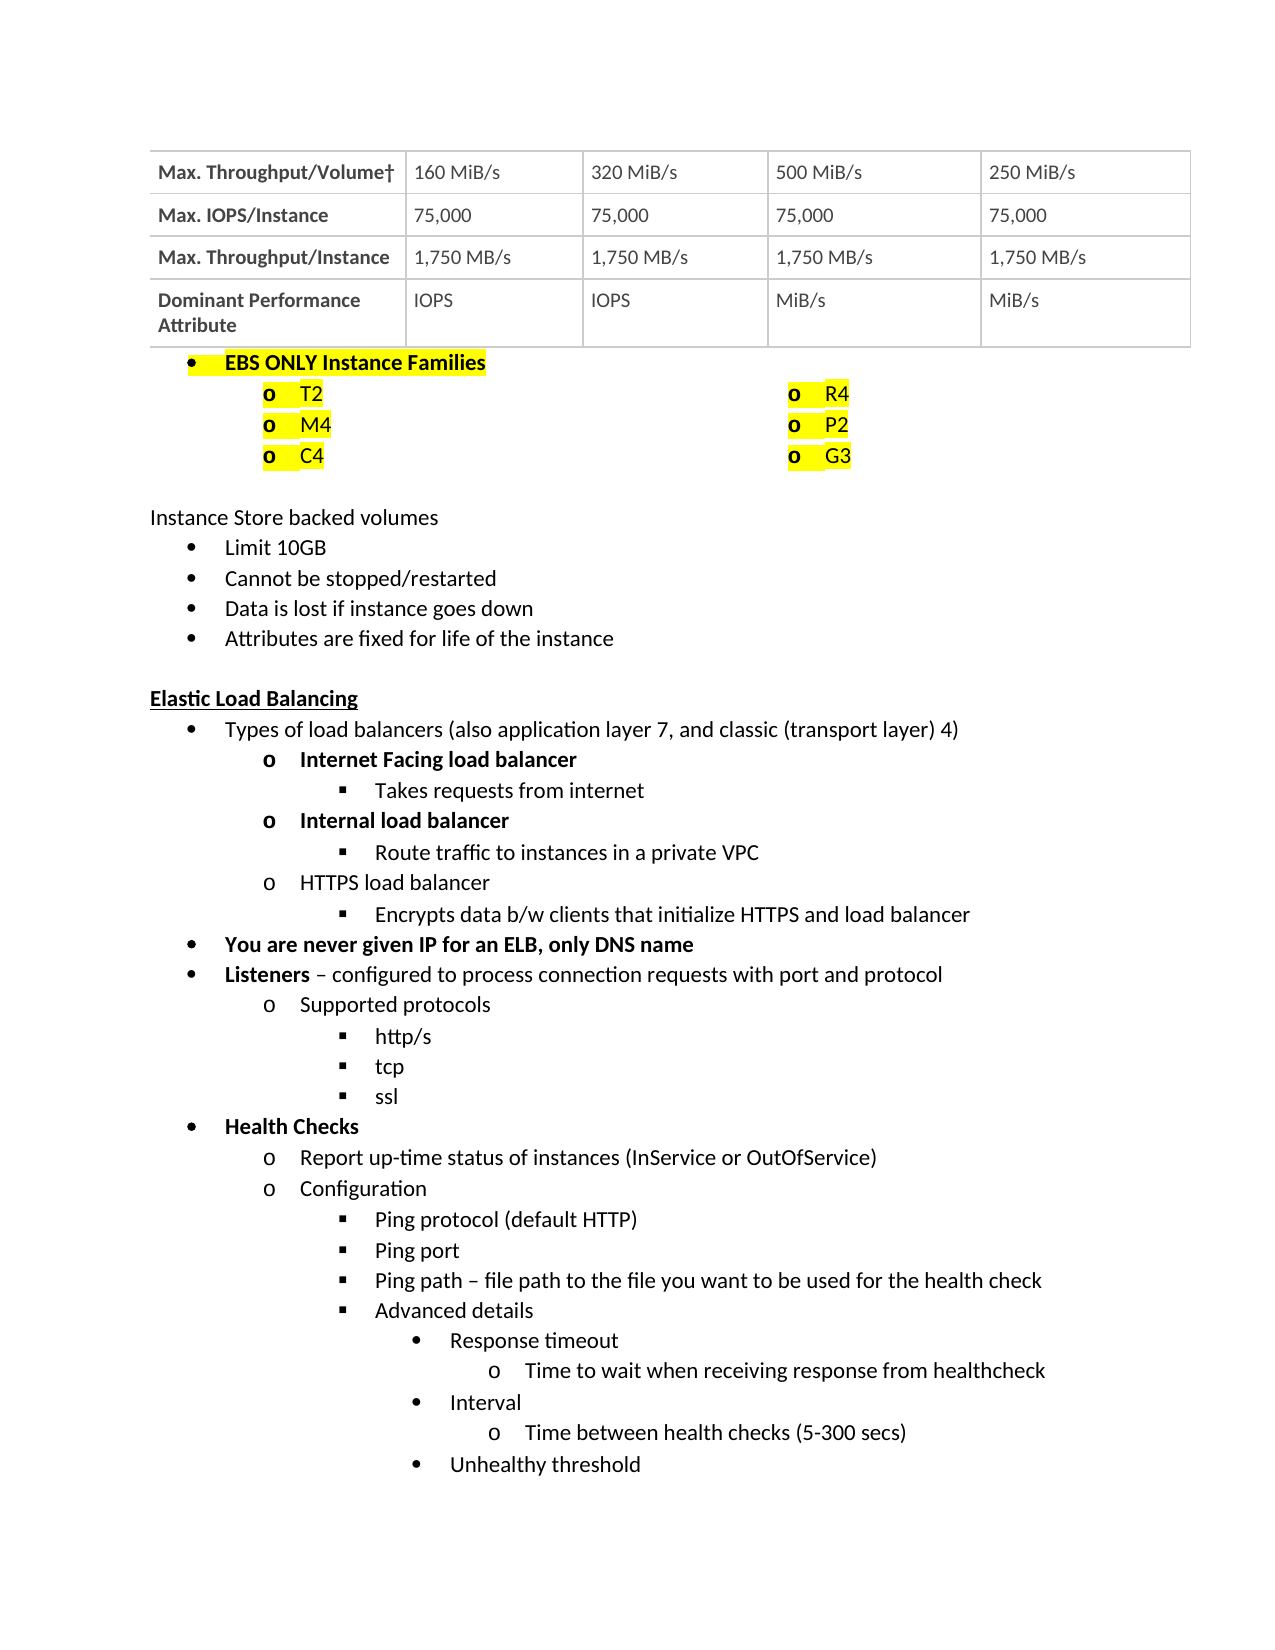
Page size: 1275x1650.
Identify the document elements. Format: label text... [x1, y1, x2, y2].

list You are never given IP for an ELB, only DNS name [187, 930, 1125, 958]
list Internal load balancer [262, 807, 1125, 836]
list Takes requests from internet [337, 776, 1125, 804]
list Advanced details [337, 1296, 1125, 1324]
table_cell MiB/s [982, 280, 1190, 346]
list Listeners – configured to process connection requests with port and protocol [187, 960, 1125, 988]
list M4 [262, 410, 300, 439]
list P2 [825, 410, 1125, 439]
list Supported protocols [262, 990, 1125, 1019]
table_cell 75,000 [982, 194, 1190, 235]
list tcp [337, 1052, 1125, 1080]
list G3 [825, 442, 1125, 471]
text Elastic Load Balancing [150, 684, 1125, 712]
table_cell 75,000 [769, 194, 980, 235]
table_cell 1,750 MB/s [769, 237, 980, 278]
list C4 [300, 442, 600, 471]
table_cell Dominant Performance Attribute [150, 280, 405, 346]
table_cell 250 MiB/s [982, 152, 1190, 193]
table_cell 160 MiB/s [407, 152, 582, 193]
table_cell Max. IOPS/Instance [150, 194, 405, 235]
table_cell IOPS [584, 280, 767, 346]
list HTTPS load balancer [262, 868, 1125, 897]
table_cell 75,000 [407, 194, 582, 235]
table_cell 1,750 MB/s [584, 237, 767, 278]
list http/s [337, 1022, 1125, 1050]
list Report up-time status of instances (InService or OutOfService) [262, 1143, 1125, 1172]
list Internet Facing load balancer [262, 745, 1125, 774]
list Route traffic to instances in a private VPC [337, 838, 1125, 866]
list Time between health checks (5-300 secs) [487, 1418, 1125, 1447]
list Types of load balancers (also application layer 7, and classic (transport layer) 4) [187, 715, 1125, 743]
table_cell 320 MiB/s [584, 152, 767, 193]
table_cell Max. Throughput/Volume† [150, 152, 405, 193]
list R4 [787, 379, 825, 408]
list Encrypts data b/w clients that initialize HTTPS and load balancer [337, 900, 1125, 928]
list M4 [300, 410, 600, 439]
table_cell IOPS [407, 280, 582, 346]
table_cell 1,750 MB/s [407, 237, 582, 278]
list Data is lost if instance goes down [187, 594, 1125, 622]
list EBS ONLY Instance Families [187, 348, 1125, 376]
list C4 [262, 442, 300, 471]
list Ping protocol (default HTTP) [337, 1206, 1125, 1233]
list ssl [337, 1082, 1125, 1110]
table_cell Max. Throughput/Instance [150, 237, 405, 278]
list Configuration [262, 1174, 1125, 1203]
list Limit 10GB [187, 533, 1125, 561]
table_cell 1,750 MB/s [982, 237, 1190, 278]
list Time to wait when receiving response from healthcheck [487, 1357, 1125, 1386]
list Health Checks [187, 1112, 1125, 1140]
list T2 [300, 379, 600, 408]
table_cell 500 MiB/s [769, 152, 980, 193]
list T2 [262, 379, 300, 408]
list Response timeout [412, 1326, 1125, 1354]
list R4 [825, 379, 1125, 408]
table_cell MiB/s [769, 280, 980, 346]
list Unhealthy threshold [412, 1450, 1125, 1478]
list G3 [787, 442, 825, 471]
list Ping path – file path to the file you want to be used for the health check [337, 1266, 1125, 1294]
list Interval [412, 1388, 1125, 1416]
list Attributes are fixed for life of the instance [187, 624, 1125, 652]
text Instance Store backed volumes [150, 503, 1125, 531]
list P2 [787, 410, 825, 439]
table_cell 75,000 [584, 194, 767, 235]
list Cannot be stopped/restarted [187, 564, 1125, 592]
list Ping port [337, 1236, 1125, 1264]
